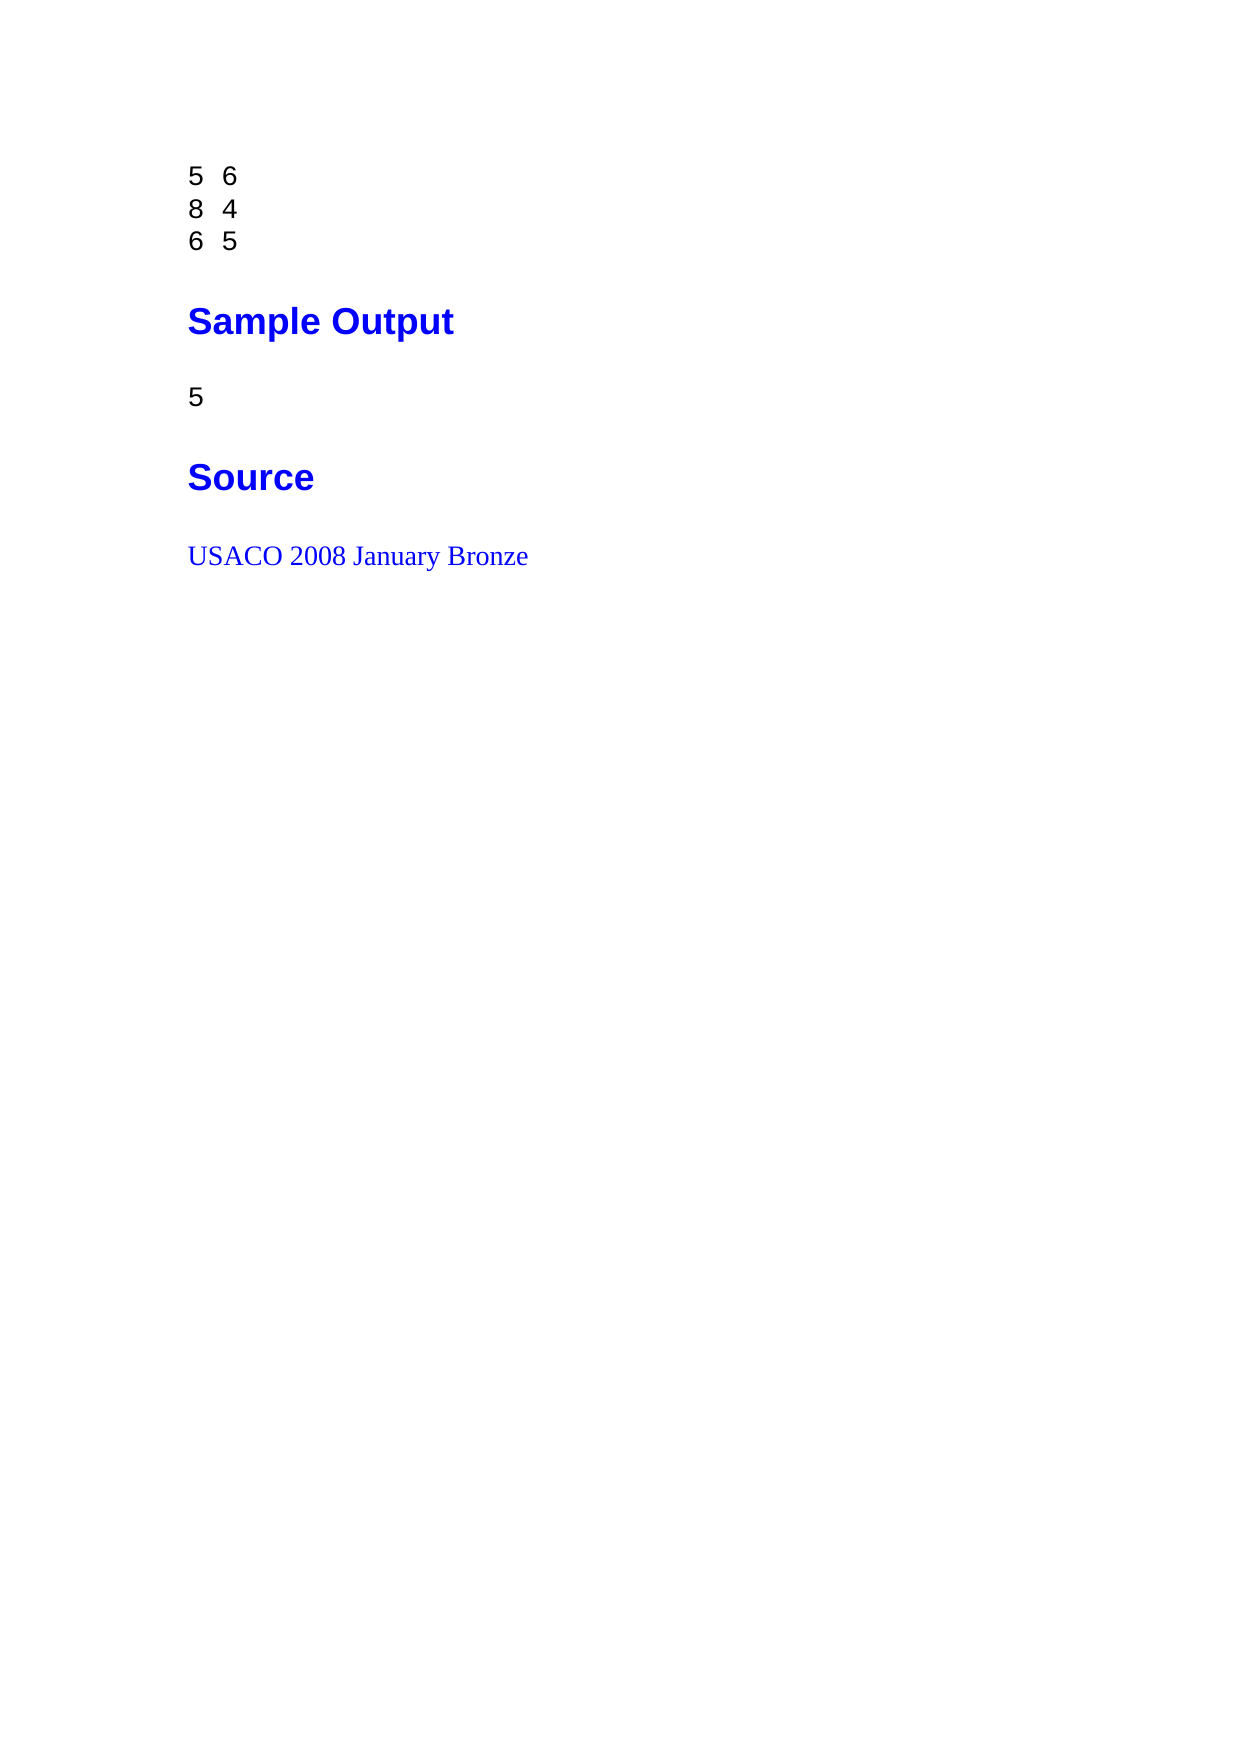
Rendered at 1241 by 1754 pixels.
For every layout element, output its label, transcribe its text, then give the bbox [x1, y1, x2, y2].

text USACO 2008 January Bronze [187, 539, 1053, 571]
text 6 5 [187, 227, 1053, 259]
text 5 [187, 383, 1053, 415]
text Source [187, 444, 1053, 509]
text 5 6 [187, 162, 1053, 194]
text 8 4 [187, 194, 1053, 227]
text Sample Output [187, 289, 1053, 354]
